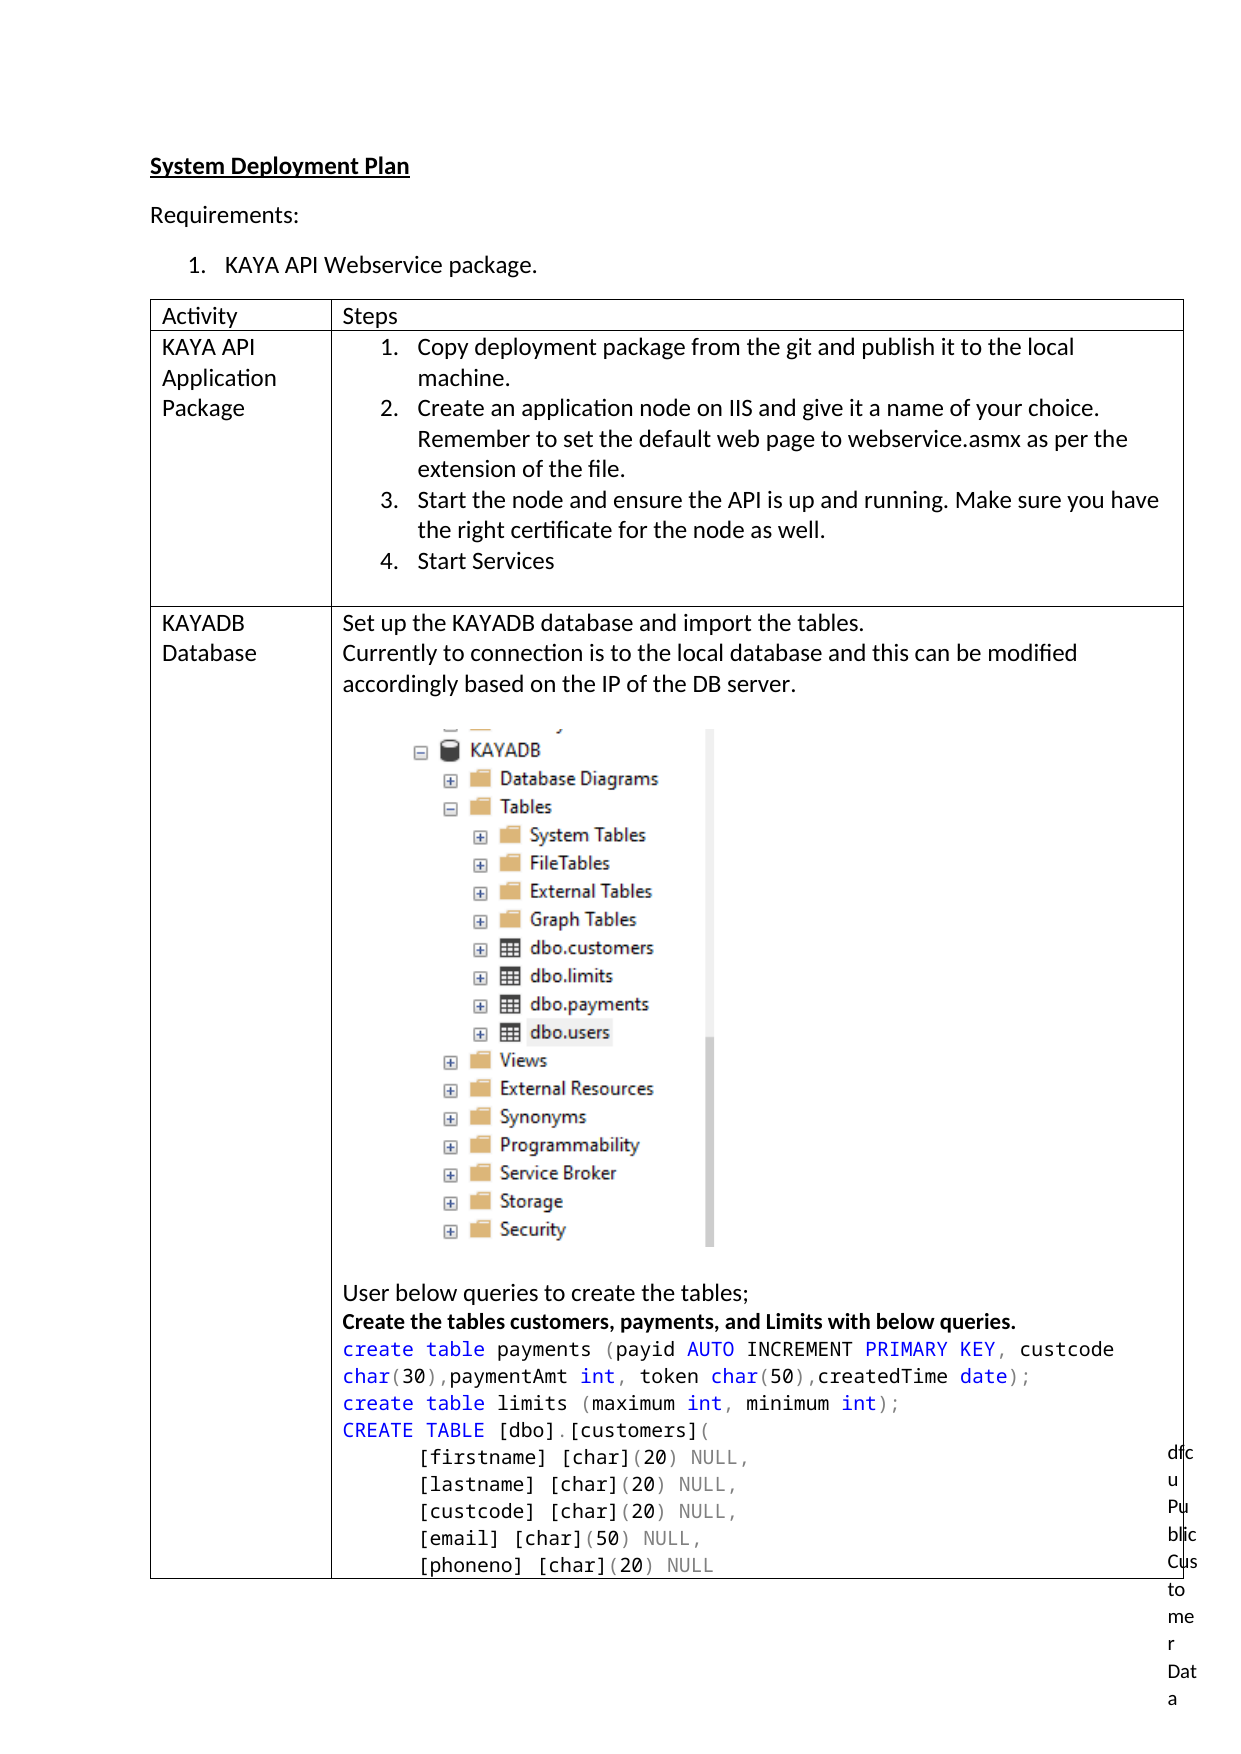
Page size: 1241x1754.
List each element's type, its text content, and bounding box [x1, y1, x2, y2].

table_cell Copy deployment package from the git and publish it to the local machine. Create an application node on IIS and give it a name of your choice. Remember to set the default web page to webservice.asmx as per the extension of the file. Start the node and ensure the API is up and running. Make sure you have the right certificate for the node as well. Start Services [332, 331, 1183, 606]
table_cell KAYADB Database [151, 607, 331, 1578]
list KAYA API Webservice package. [187, 249, 1090, 280]
table_cell KAYA API Application Package [151, 331, 331, 606]
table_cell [332, 607, 1183, 1578]
table_header Steps [332, 300, 1183, 330]
picture [342, 729, 715, 1247]
table_header Activity [151, 300, 331, 330]
text System Deployment Plan [150, 150, 1090, 181]
text Requirements: [150, 199, 1090, 230]
